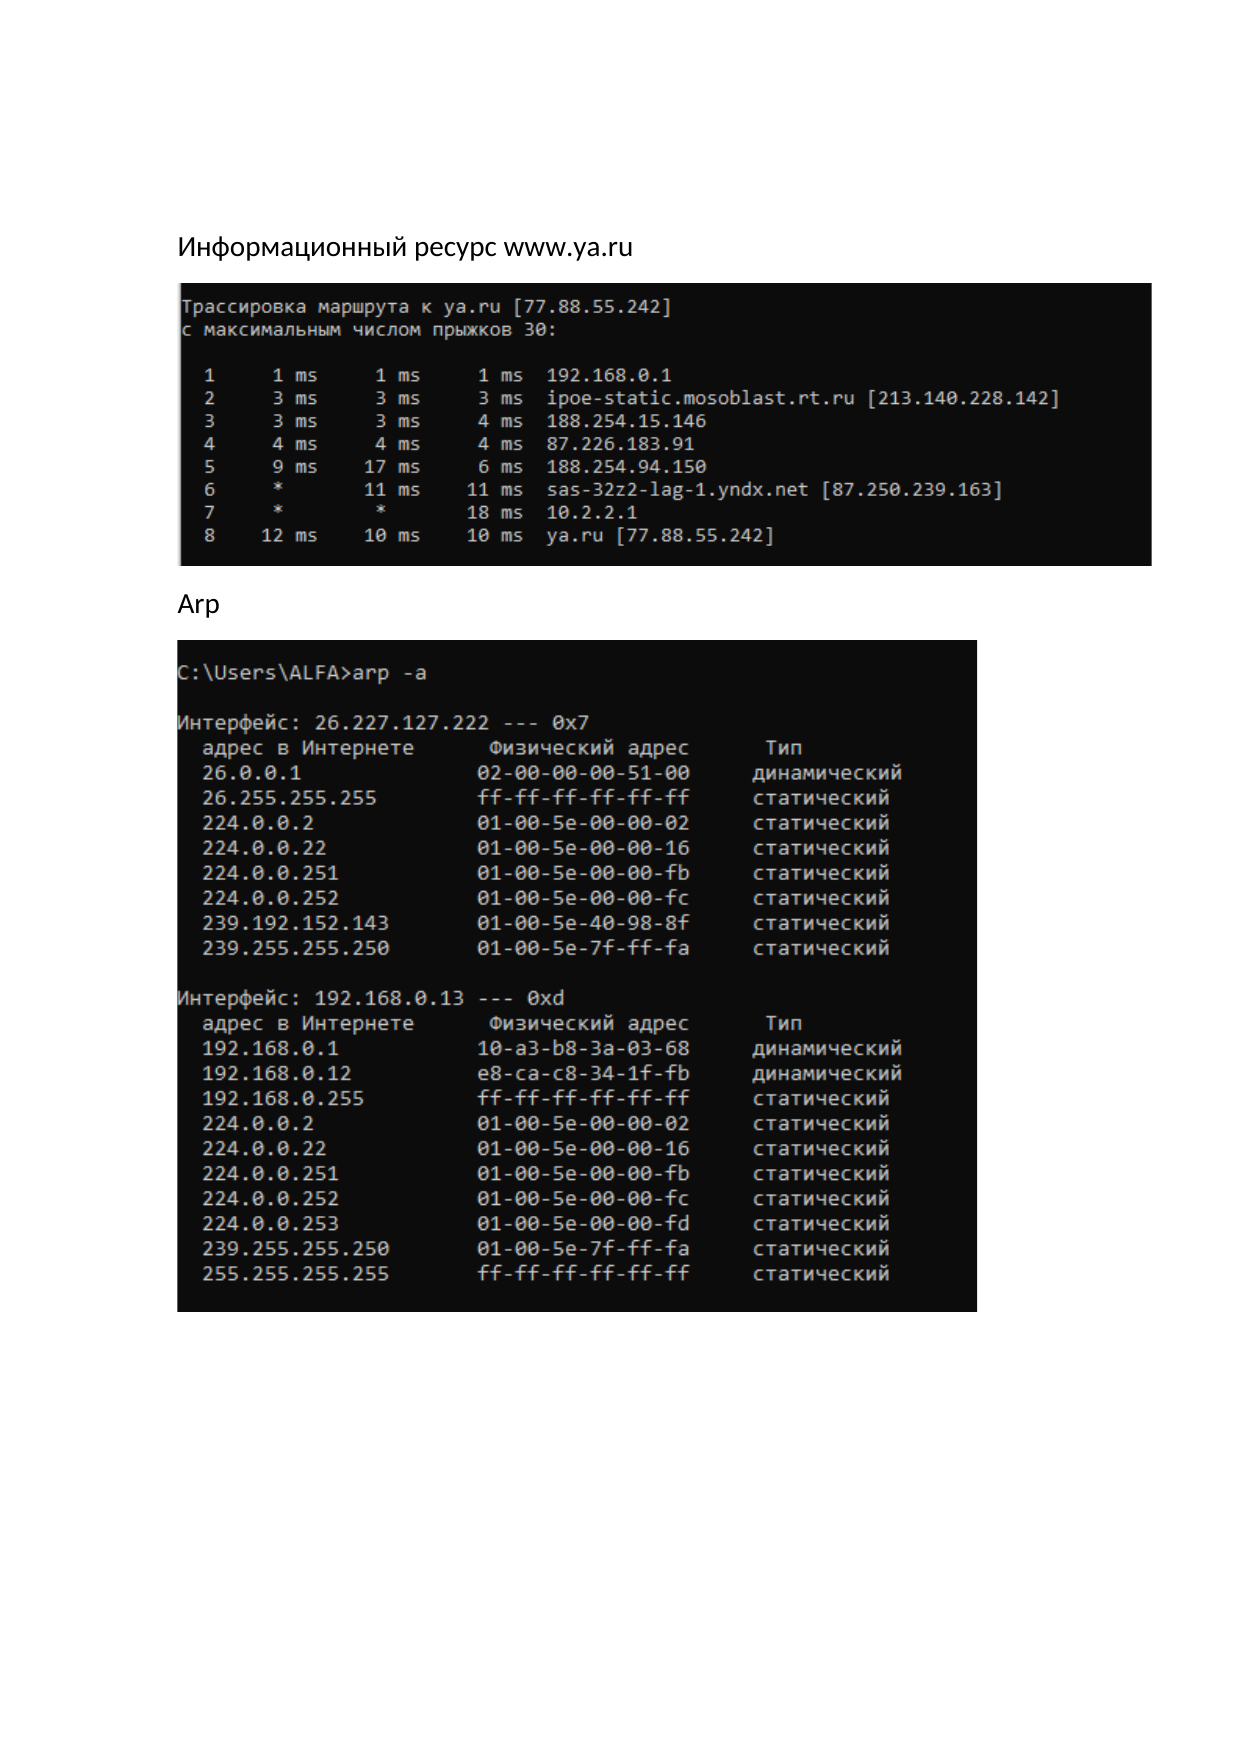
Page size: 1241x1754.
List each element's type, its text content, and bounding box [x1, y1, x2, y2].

picture [177, 283, 1152, 566]
text Информационный ресурс www.ya.ru [177, 228, 1152, 264]
text Arp [177, 585, 1152, 620]
picture [177, 640, 978, 1312]
